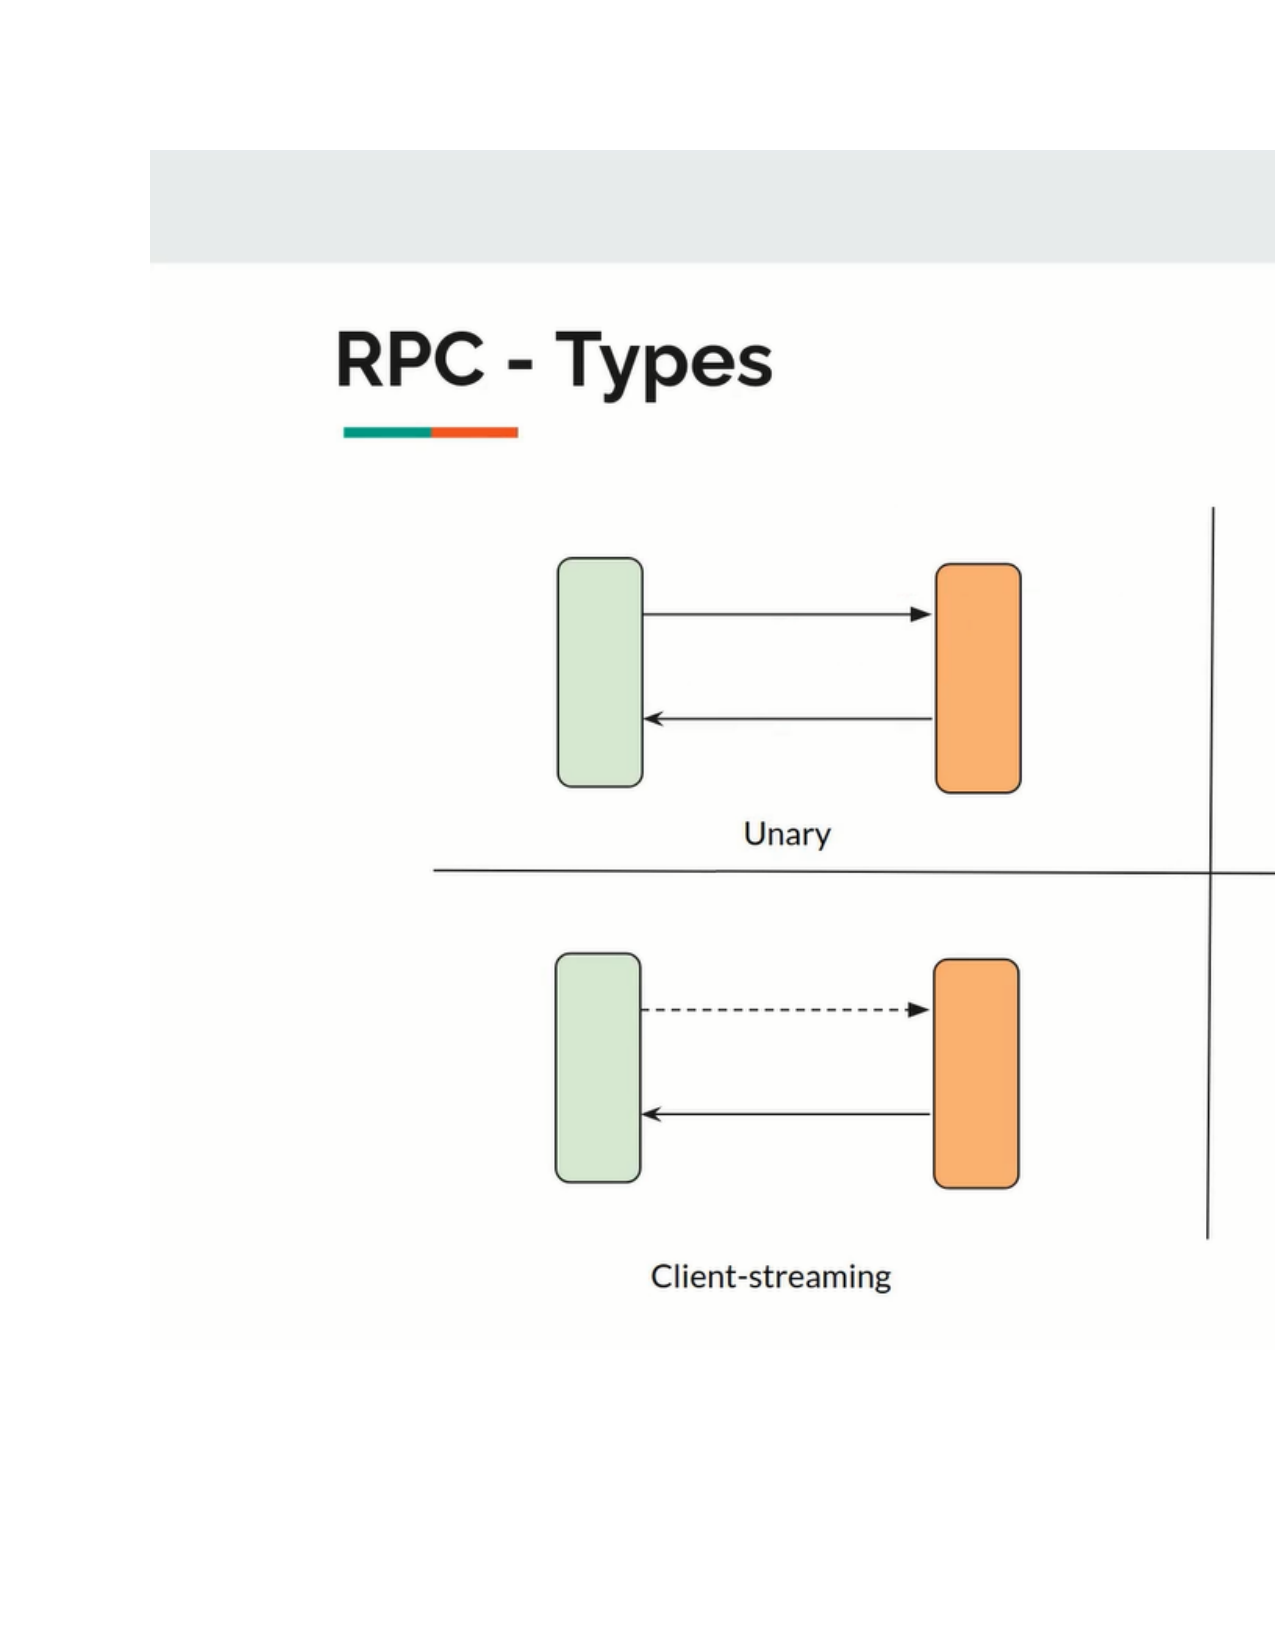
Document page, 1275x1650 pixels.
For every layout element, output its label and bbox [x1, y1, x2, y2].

picture [150, 150, 1275, 1350]
